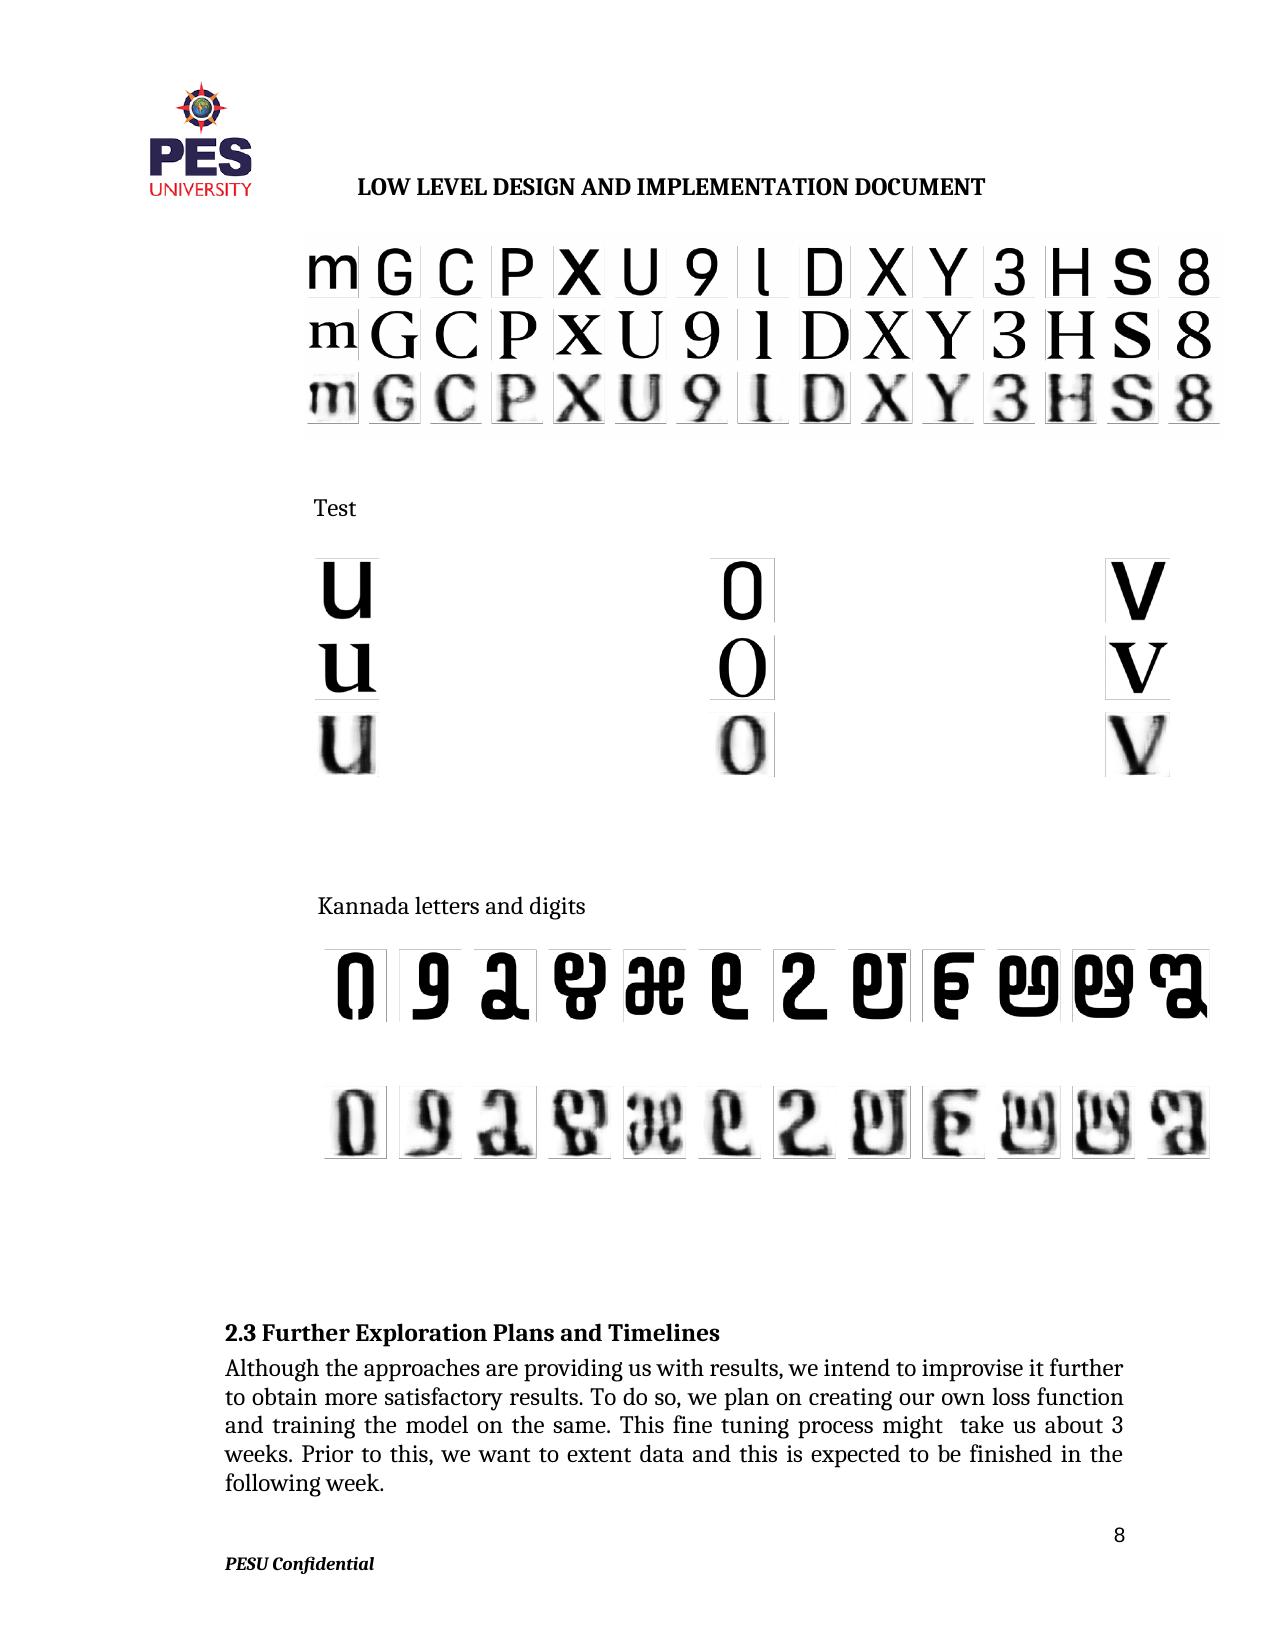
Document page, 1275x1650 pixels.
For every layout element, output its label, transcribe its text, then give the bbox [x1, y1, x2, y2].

picture [272, 551, 1221, 813]
picture [150, 81, 252, 196]
text Although the approaches are providing us with results, we intend to improvise it further to obtain more satisfactory results. To do so, we plan on creating our own loss function and training the model on the same. This fine tuning process might take us about 3 weeks. Prior to this, we want to extent data and this is expected to be finished in the following week. [225, 1354, 1125, 1498]
text 2.3 Further Exploration Plans and Timelines [225, 1319, 1125, 1348]
picture [315, 936, 1213, 1173]
picture [300, 231, 1227, 438]
